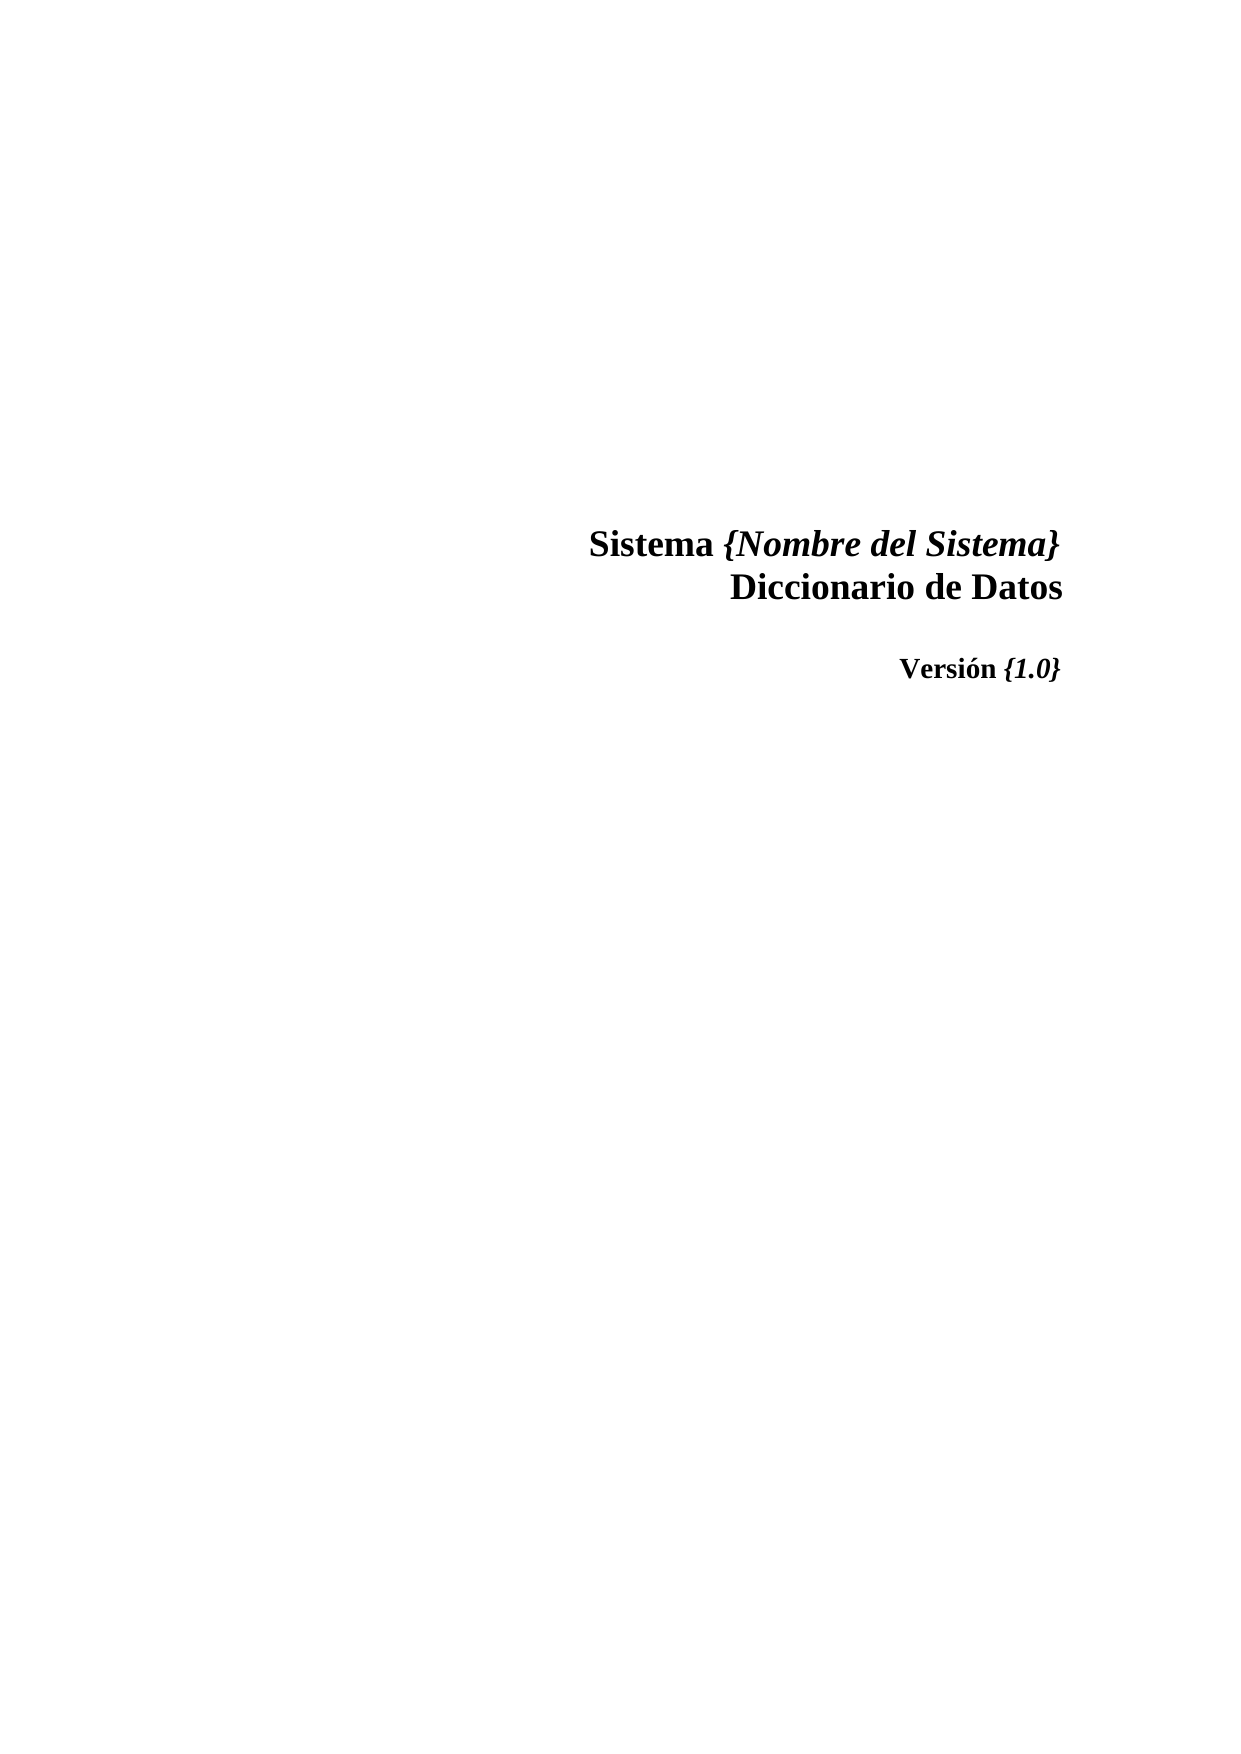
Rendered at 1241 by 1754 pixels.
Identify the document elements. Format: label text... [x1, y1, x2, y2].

title Sistema {Nombre del Sistema} [177, 521, 1063, 564]
title Diccionario de Datos [177, 564, 1063, 608]
title Versión {1.0} [177, 651, 1063, 684]
